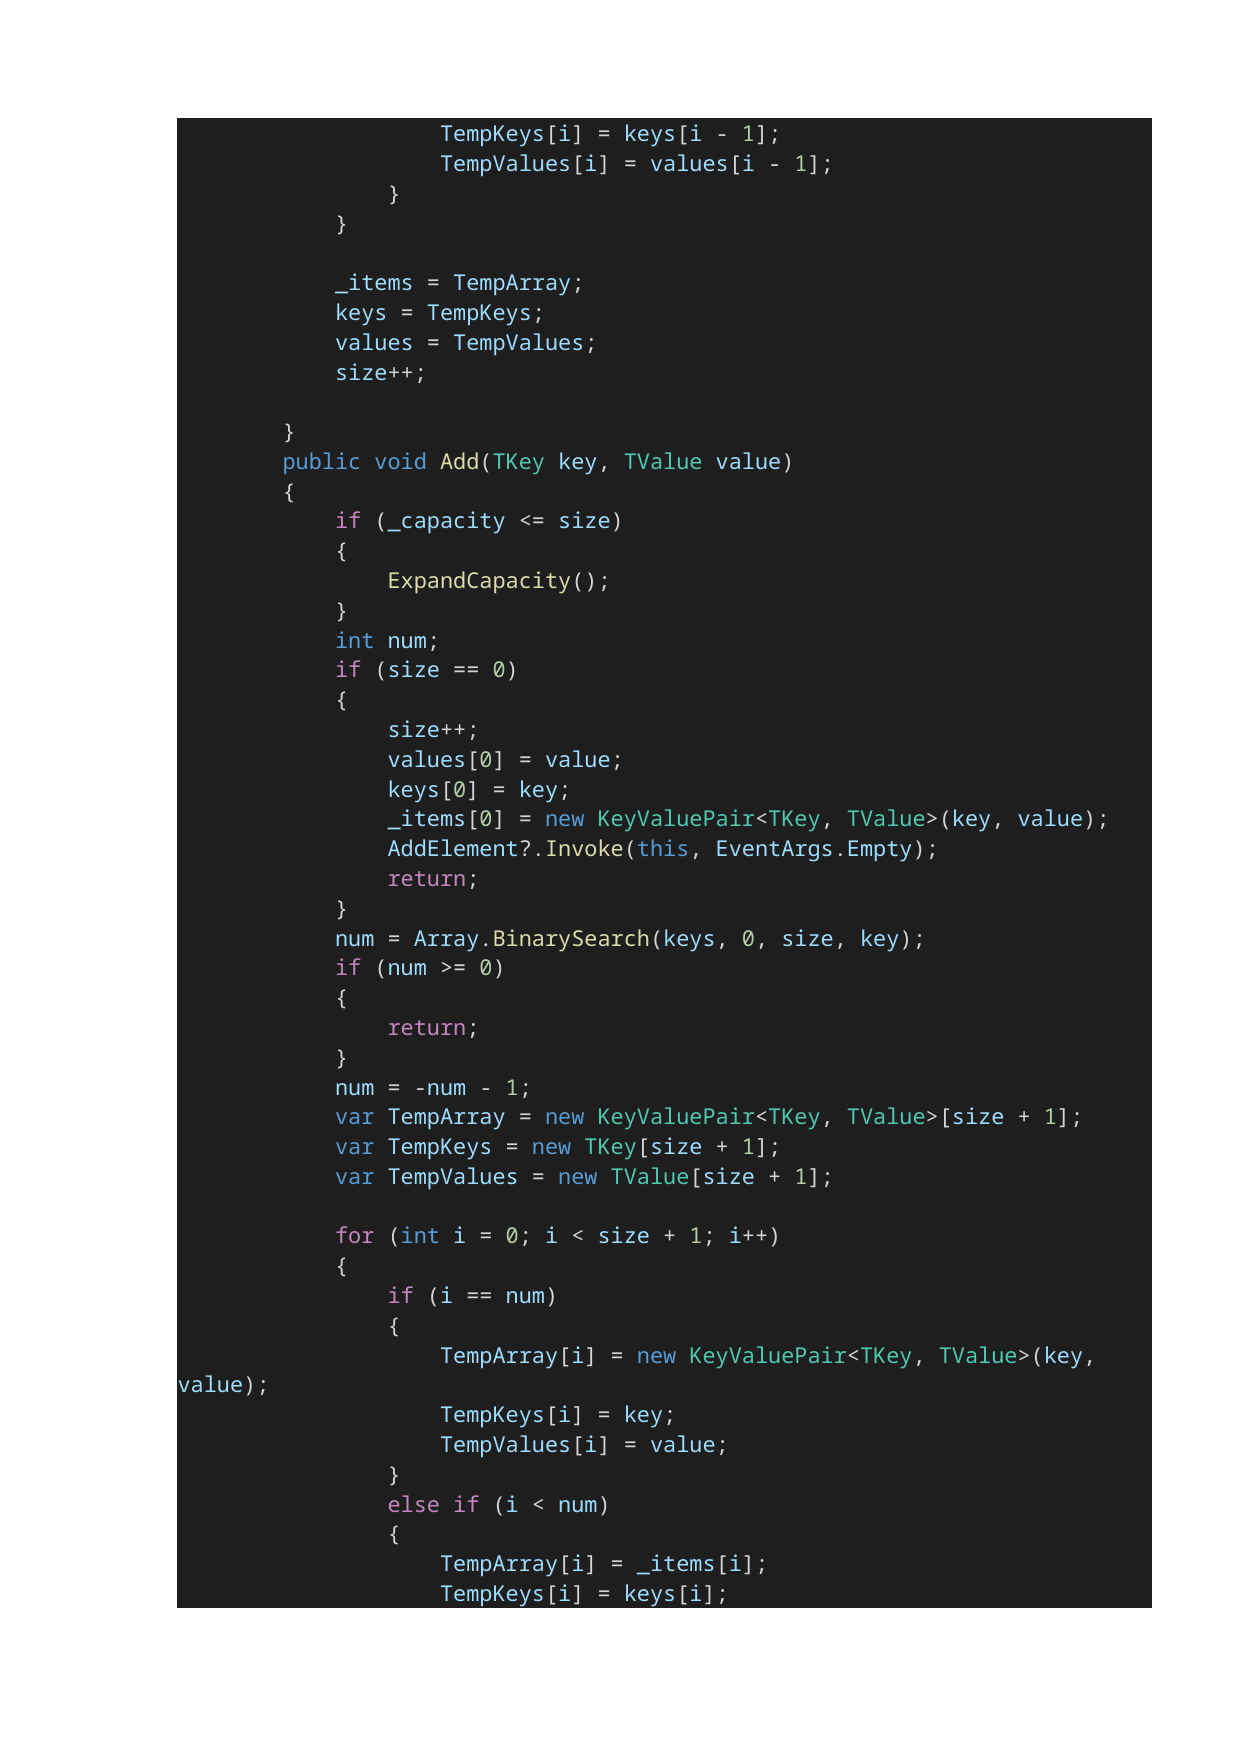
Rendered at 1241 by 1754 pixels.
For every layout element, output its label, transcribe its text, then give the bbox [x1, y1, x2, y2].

text size++; [177, 356, 1152, 386]
text { [177, 535, 1152, 565]
text for (int i = 0; i < size + 1; i++) [177, 1220, 1152, 1250]
text } [177, 893, 1152, 922]
text TempArray[i] = new KeyValuePair<TKey, TValue>(key, value); [177, 1339, 1152, 1399]
text var TempValues = new TValue[size + 1]; [177, 1161, 1152, 1191]
text keys[0] = key; [177, 773, 1152, 803]
text { [177, 1250, 1152, 1280]
text ExpandCapacity(); [177, 565, 1152, 595]
text else if (i < num) [177, 1488, 1152, 1518]
text TempKeys[i] = keys[i - 1]; [177, 118, 1152, 148]
text values = TempValues; [177, 327, 1152, 356]
text TempValues[i] = values[i - 1]; [177, 148, 1152, 178]
text num = Array.BinarySearch(keys, 0, size, key); [177, 922, 1152, 952]
text { [177, 1310, 1152, 1339]
text if (i == num) [177, 1280, 1152, 1310]
text _items[0] = new KeyValuePair<TKey, TValue>(key, value); [177, 803, 1152, 833]
text if (num >= 0) [177, 952, 1152, 982]
text } [177, 595, 1152, 624]
text TempKeys[i] = key; [177, 1399, 1152, 1429]
text } [177, 178, 1152, 207]
text int num; [177, 624, 1152, 654]
text } [177, 416, 1152, 446]
text { [177, 1518, 1152, 1548]
text AddElement?.Invoke(this, EventArgs.Empty); [177, 833, 1152, 863]
text var TempArray = new KeyValuePair<TKey, TValue>[size + 1]; [177, 1101, 1152, 1131]
text return; [177, 863, 1152, 893]
text TempValues[i] = value; [177, 1429, 1152, 1459]
text { [177, 476, 1152, 505]
text TempArray[i] = _items[i]; [177, 1548, 1152, 1578]
text values[0] = value; [177, 744, 1152, 773]
text return; [177, 1012, 1152, 1042]
text var TempKeys = new TKey[size + 1]; [177, 1131, 1152, 1161]
text { [177, 684, 1152, 714]
text size++; [177, 714, 1152, 744]
text TempKeys[i] = keys[i]; [177, 1578, 1152, 1608]
text if (_capacity <= size) [177, 505, 1152, 535]
text { [177, 982, 1152, 1012]
text } [177, 207, 1152, 237]
text } [177, 1042, 1152, 1071]
text _items = TempArray; [177, 267, 1152, 297]
text if (size == 0) [177, 654, 1152, 684]
text public void Add(TKey key, TValue value) [177, 446, 1152, 476]
text num = -num - 1; [177, 1071, 1152, 1101]
text keys = TempKeys; [177, 297, 1152, 327]
text } [177, 1459, 1152, 1488]
